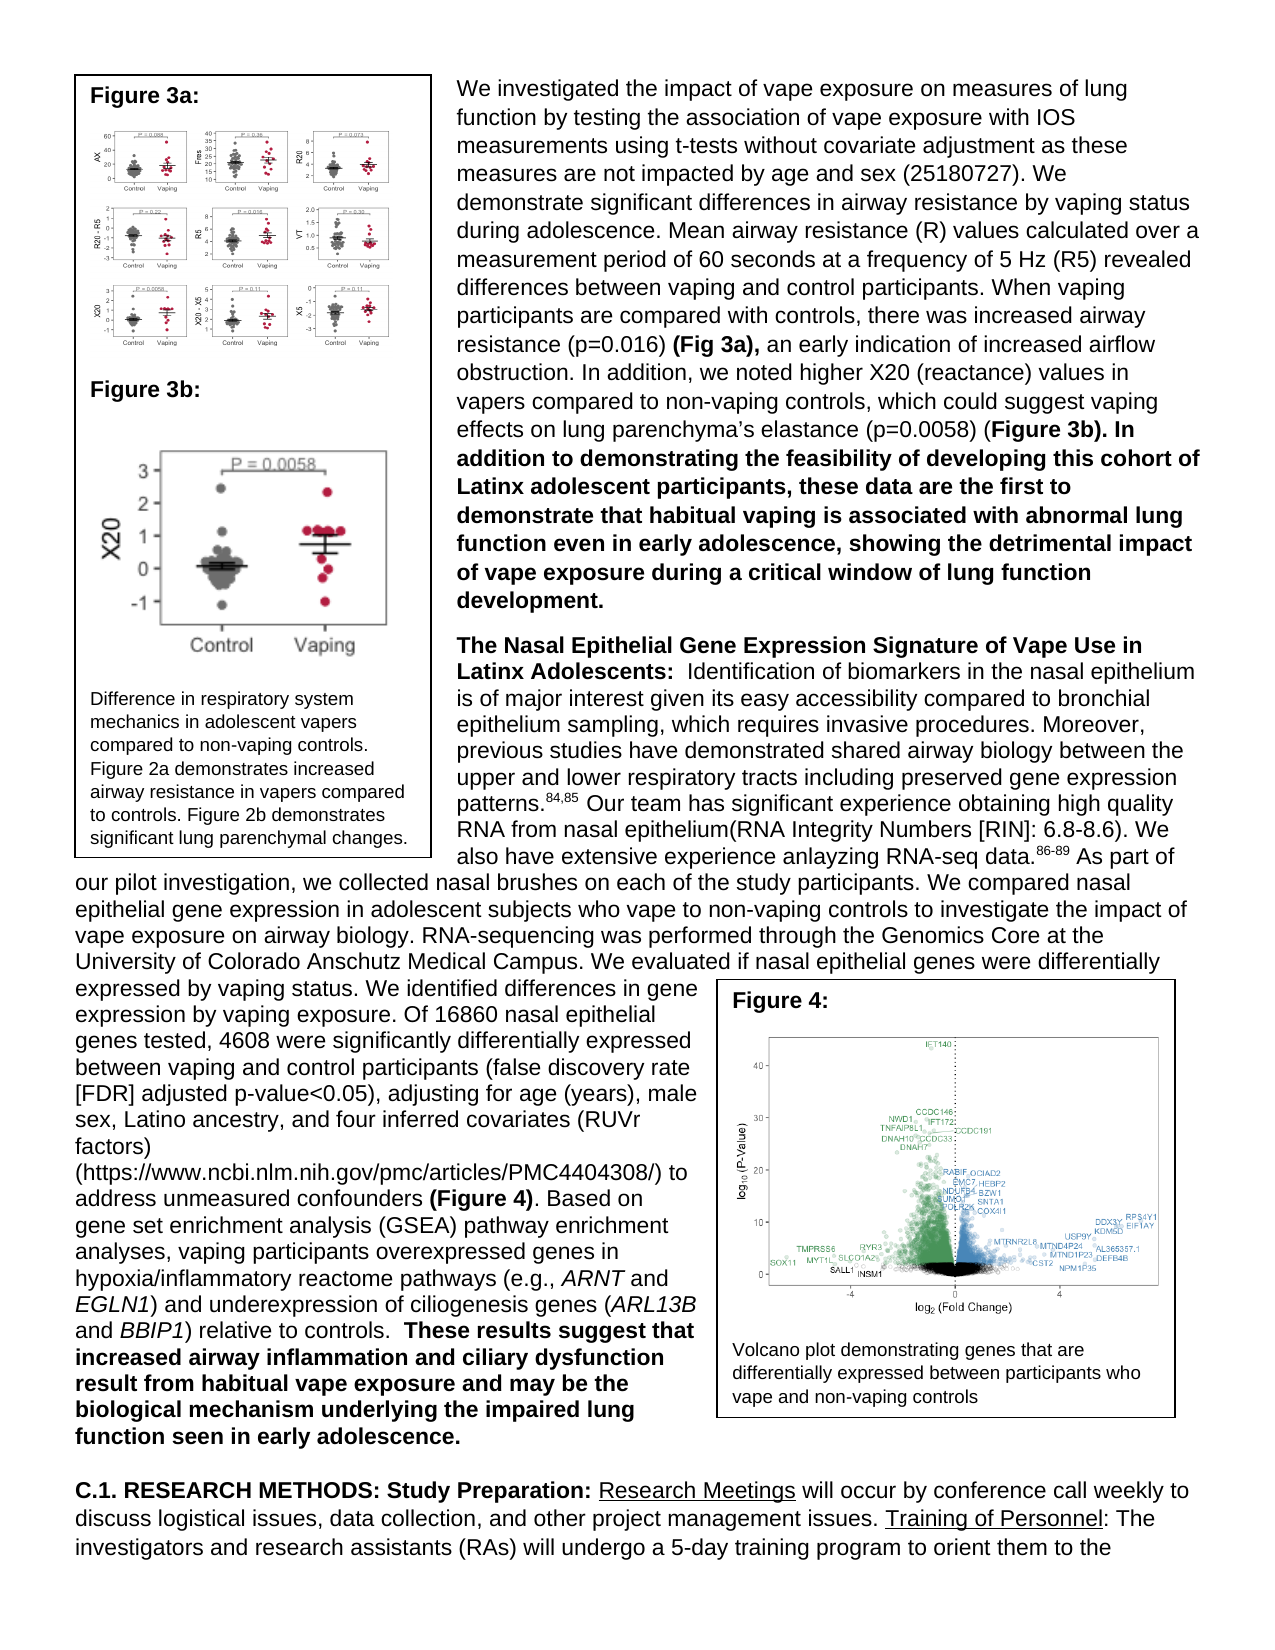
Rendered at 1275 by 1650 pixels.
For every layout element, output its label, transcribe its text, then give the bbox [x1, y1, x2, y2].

picture [732, 1032, 1164, 1321]
picture [90, 127, 393, 358]
text We investigated the impact of vape exposure on measures of lung function by testing the association of vape exposure with IOS measurements using t-tests without covariate adjustment as these measures are not impacted by age and sex (25180727). We demonstrate significant differences in airway resistance by vaping status during adolescence. Mean airway resistance (R) values calculated over a measurement period of 60 seconds at a frequency of 5 Hz (R5) revealed differences between vaping and control participants. When vaping participants are compared with controls, there was increased airway resistance (p=0.016) (Fig 3a), an early indication of increased airflow obstruction. In addition, we noted higher X20 (reactance) values in vapers compared to non-vaping controls, which could suggest vaping effects on lung parenchyma’s elastance (p=0.0058) (Figure 3b). In addition to demonstrating the feasibility of developing this cohort of Latinx adolescent participants, these data are the first to demonstrate that habitual vaping is associated with abnormal lung function even in early adolescence, showing the detrimental impact of vape exposure during a critical window of lung function development. [432, 75, 1200, 613]
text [75, 1477, 1200, 1560]
picture [90, 421, 393, 670]
text The Nasal Epithelial Gene Expression Signature of Vape Use in Latinx Adolescents: Identification of biomarkers in the nasal epithelium is of major interest given its easy accessibility compared to bronchial epithelium sampling, which requires invasive procedures. Moreover, previous studies have demonstrated shared airway biology between the upper and lower respiratory tracts including preserved gene expression patterns.84,85 Our team has significant experience obtaining high quality RNA from nasal epithelium(RNA Integrity Numbers [RIN]: 6.8-8.6). We also have extensive experience anlayzing RNA-seq data.86-89 As part of our pilot investigation, we collected nasal brushes on each of the study participants. We compared nasal epithelial gene expression in adolescent subjects who vape to non-vaping controls to investigate the impact of vape exposure on airway biology. RNA-sequencing was performed through the Genomics Core at the University of Colorado Anschutz Medical Campus. We evaluated if nasal epithelial genes were differentially expressed by vaping status. We identified differences in gene expression by vaping exposure. Of 16860 nasal epithelial genes tested, 4608 were significantly differentially expressed between vaping and control participants (false discovery rate [FDR] adjusted p-value<0.05), adjusting for age (years), male sex, Latino ancestry, and four inferred covariates (RUVr factors) (https://www.ncbi.nlm.nih.gov/pmc/articles/PMC4404308/) to address unmeasured confounders (Figure 4). Based on gene set enrichment analysis (GSEA) pathway enrichment analyses, vaping participants overexpressed genes in hypoxia/inflammatory reactome pathways (e.g., ARNT and EGLN1) and underexpression of ciliogenesis genes (ARL13B and BBIP1) relative to controls. These results suggest that increased airway inflammation and ciliary dysfunction result from habitual vape exposure and may be the biological mechanism underlying the impaired lung function seen in early adolescence. [75, 632, 1200, 1449]
